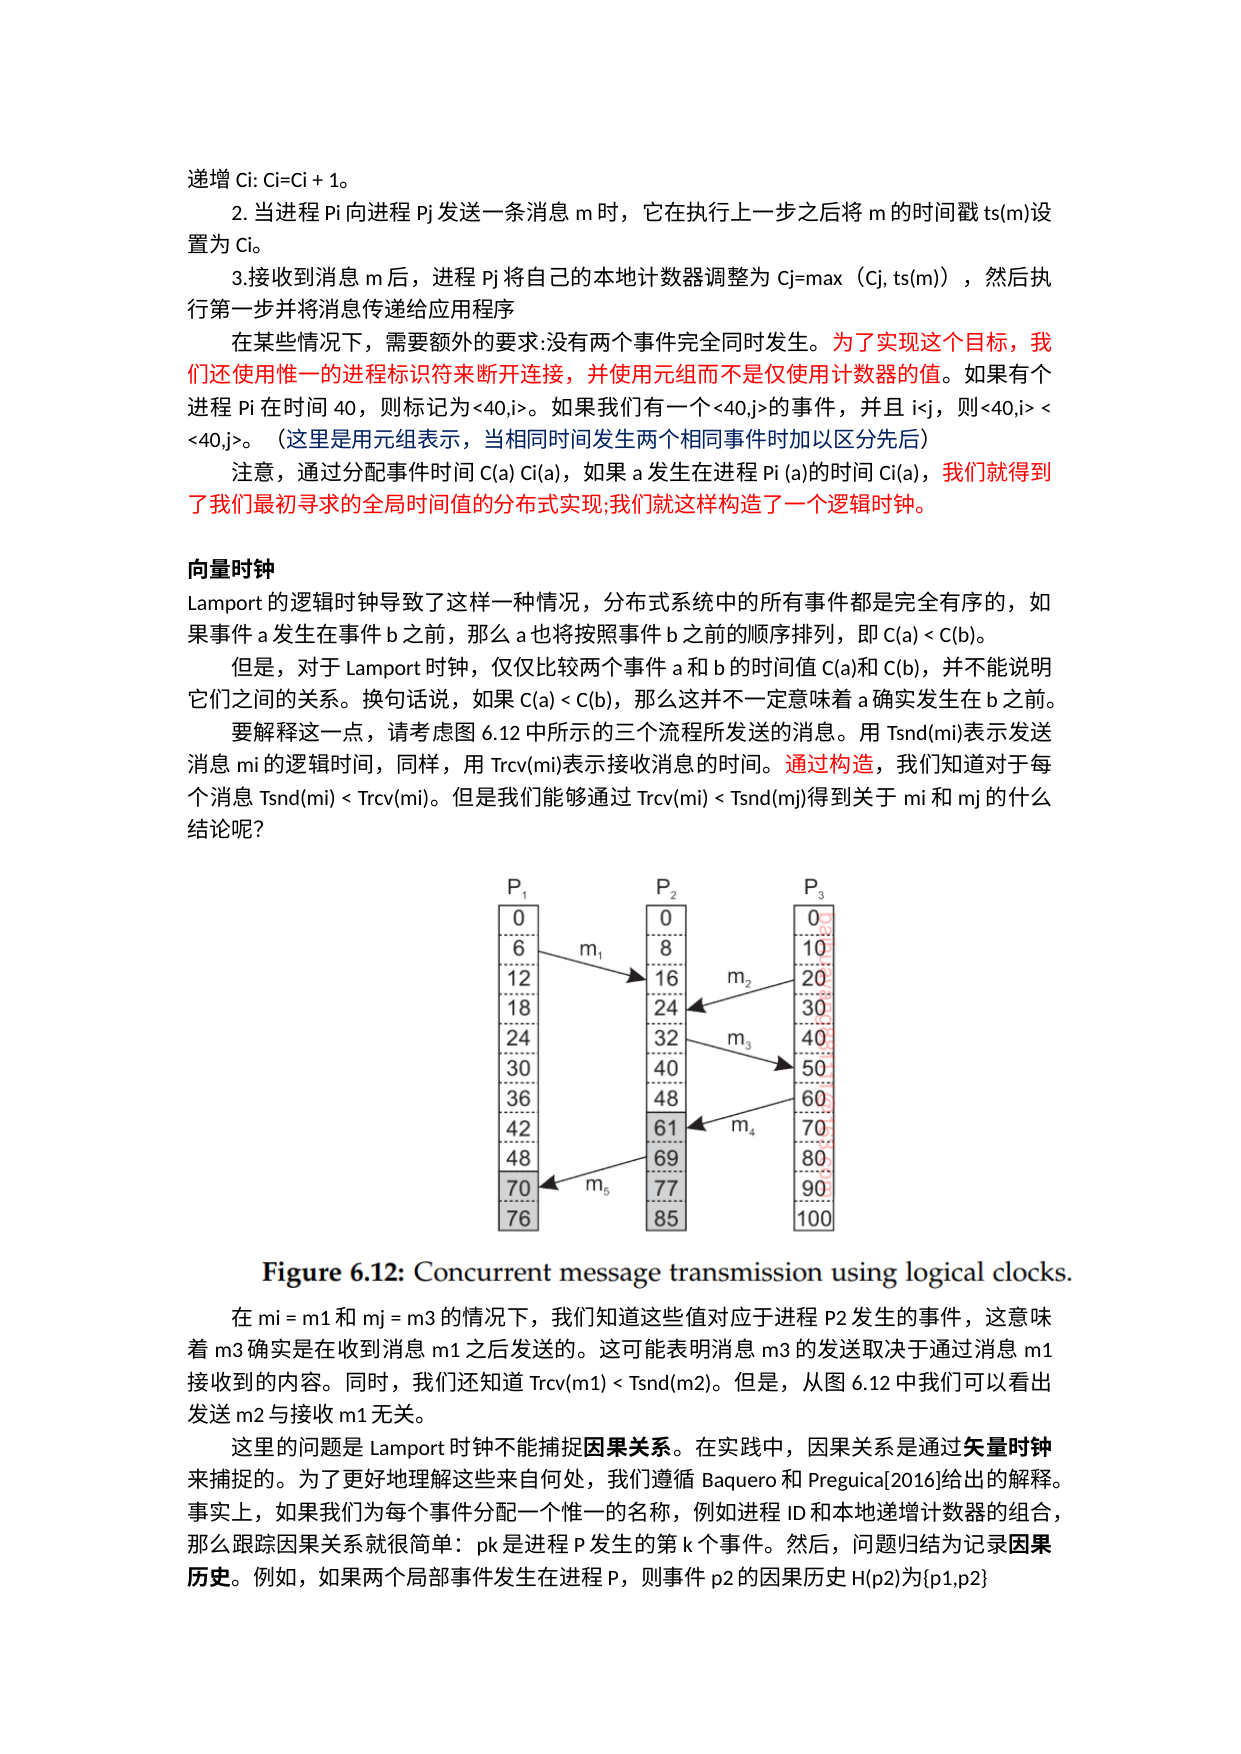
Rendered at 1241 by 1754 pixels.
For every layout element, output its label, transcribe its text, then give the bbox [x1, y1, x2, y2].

text 在mi = m1和mj = m3的情况下，我们知道这些值对应于进程P2发生的事件，这意味着m3确实是在收到消息m1之后发送的。这可能表明消息m3的发送取决于通过消息m1接收到的内容。同时，我们还知道Trcv(m1) < Tsnd(m2)。但是，从图6.12中我们可以看出，发送m2与接收m1无关。 [187, 1299, 1053, 1429]
text 1. 在执行事件(即，通过网络发送消息，向应用程序或其他一些内部事件发送消息)，Pi递增Ci: Ci=Ci + 1。 [187, 162, 1053, 194]
text Lamport的逻辑时钟导致了这样一种情况，分布式系统中的所有事件都是完全有序的，如果事件a发生在事件b之前，那么a也将按照事件b之前的顺序排列，即C(a) < C(b)。 [187, 584, 1053, 649]
text 2. 当进程Pi向进程Pj发送一条消息m时，它在执行上一步之后将m的时间戳ts(m)设置为Ci。 [187, 194, 1053, 259]
picture [231, 844, 1097, 1294]
text 要解释这一点，请考虑图6.12中所示的三个流程所发送的消息。用Tsnd(mi)表示发送消息mi的逻辑时间，同样，用Trcv(mi)表示接收消息的时间。通过构造，我们知道对于每个消息Tsnd(mi) < Trcv(mi)。但是我们能够通过Trcv(mi) < Tsnd(mj)得到关于 mi和mj的什么结论呢？ [187, 714, 1053, 844]
text 向量时钟 [187, 552, 1053, 584]
text 这里的问题是Lamport时钟不能捕捉因果关系。在实践中，因果关系是通过矢量时钟来捕捉的。为了更好地理解这些来自何处，我们遵循Baquero和Preguica[2016]给出的解释。事实上，如果我们为每个事件分配一个惟一的名称，例如进程ID和本地递增计数器的组合，那么跟踪因果关系就很简单：pk是进程P发生的第k个事件。然后，问题归结为记录因果历史。例如，如果两个局部事件发生在进程P，则事件p2的因果历史H(p2)为{p1,p2} [187, 1429, 1053, 1592]
text 但是，对于Lamport时钟，仅仅比较两个事件a和b的时间值C(a)和C(b)，并不能说明它们之间的关系。换句话说，如果C(a) < C(b)，那么这并不一定意味着a确实发生在b之前。 [187, 649, 1053, 714]
text 在某些情况下，需要额外的要求:没有两个事件完全同时发生。为了实现这个目标，我们还使用惟一的进程标识符来断开连接，并使用元组而不是仅使用计数器的值。如果有个进程Pi在时间40，则标记为<40,i>。如果我们有一个<40,j>的事件，并且i<j，则<40,i> < <40,j>。（这里是用元组表示，当相同时间发生两个相同事件时加以区分先后） [187, 324, 1053, 454]
text 注意，通过分配事件时间C(a) Ci(a)，如果a发生在进程Pi (a)的时间Ci(a)，我们就得到了我们最初寻求的全局时间值的分布式实现;我们就这样构造了一个逻辑时钟。 [187, 454, 1053, 519]
text 3.接收到消息m后，进程Pj将自己的本地计数器调整为Cj=max（Cj, ts(m)），然后执行第一步并将消息传递给应用程序 [187, 259, 1053, 324]
